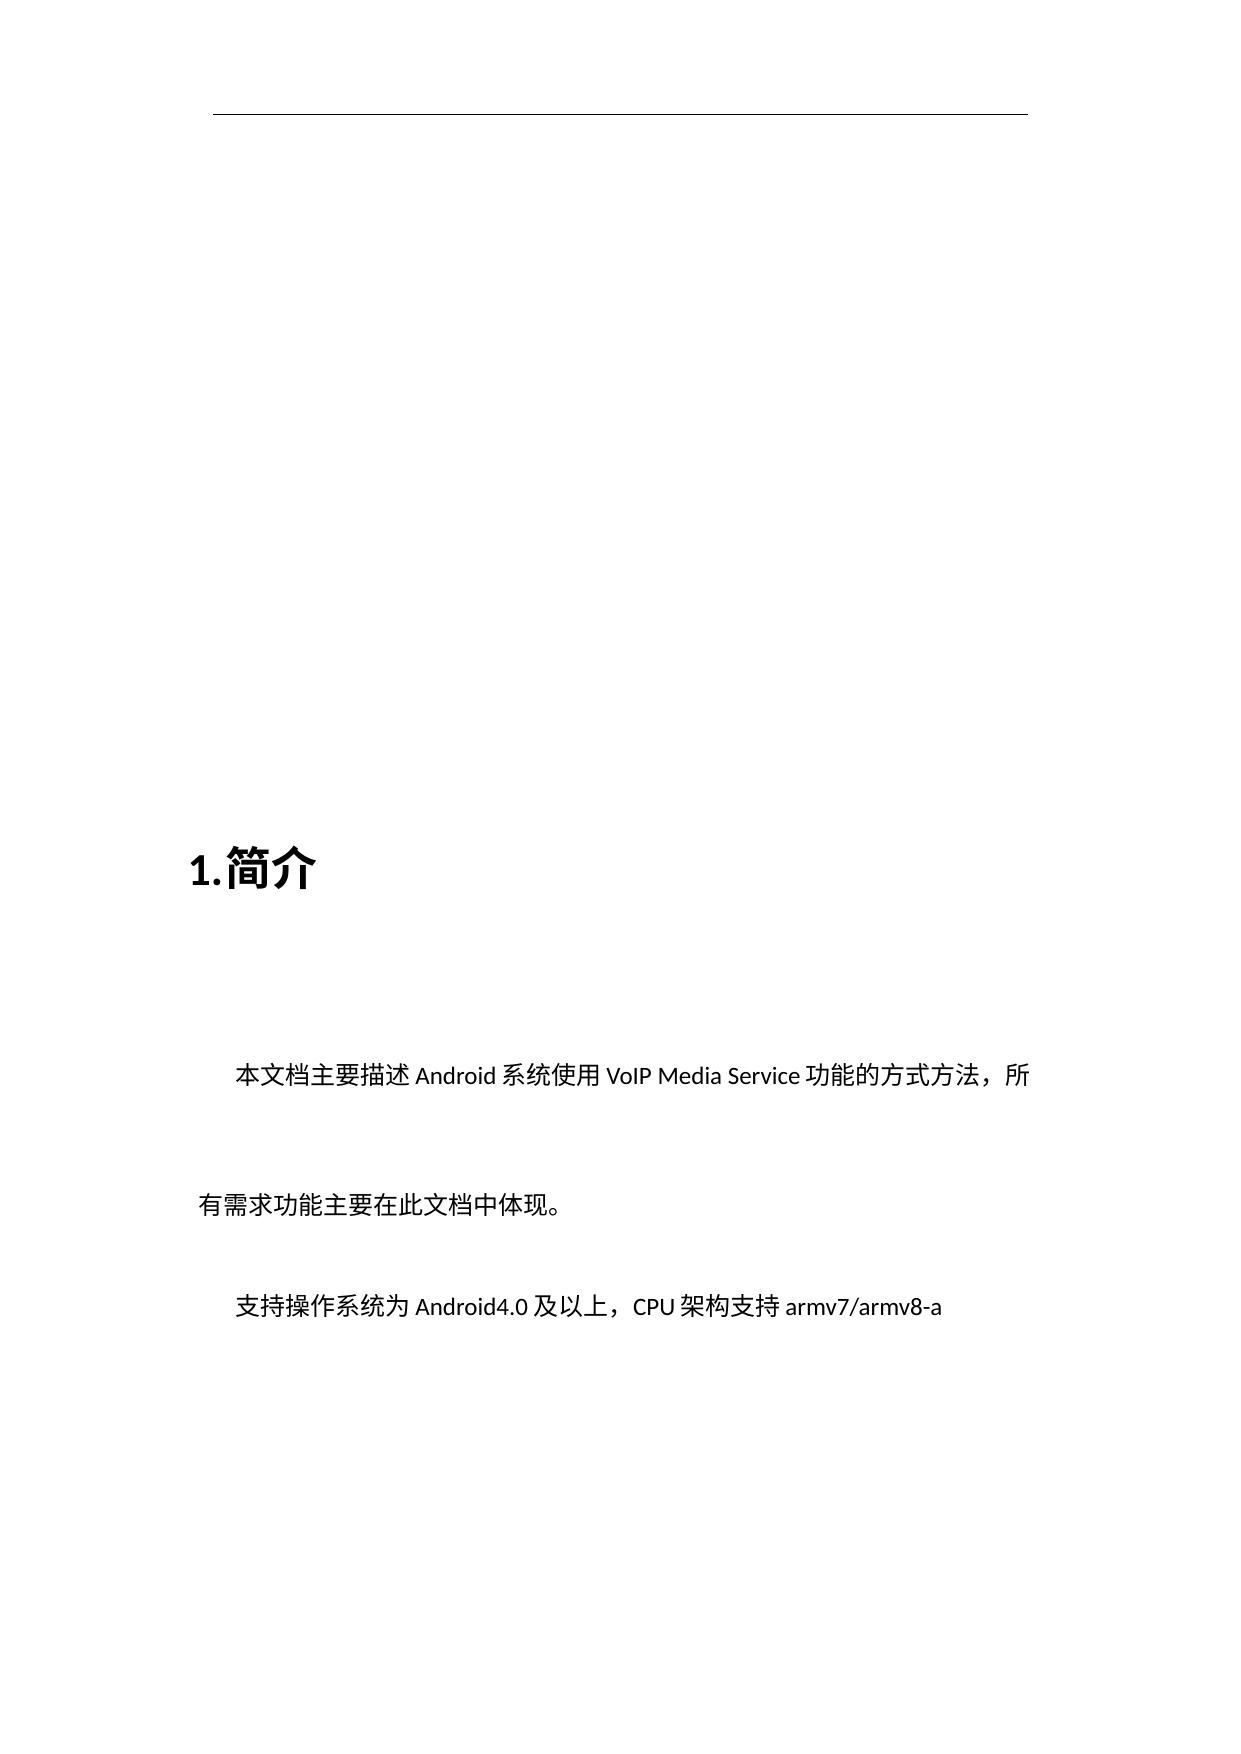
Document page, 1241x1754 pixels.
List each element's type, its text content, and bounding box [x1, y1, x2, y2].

text 本文档主要描述Android系统使用VoIP Media Service功能的方式方法，所有需求功能主要在此文档中体现。 [198, 1041, 1042, 1236]
text 支持操作系统为Android4.0及以上，CPU架构支持armv7/armv8-a [198, 1272, 1042, 1337]
subtitle 简介 [187, 816, 1028, 914]
